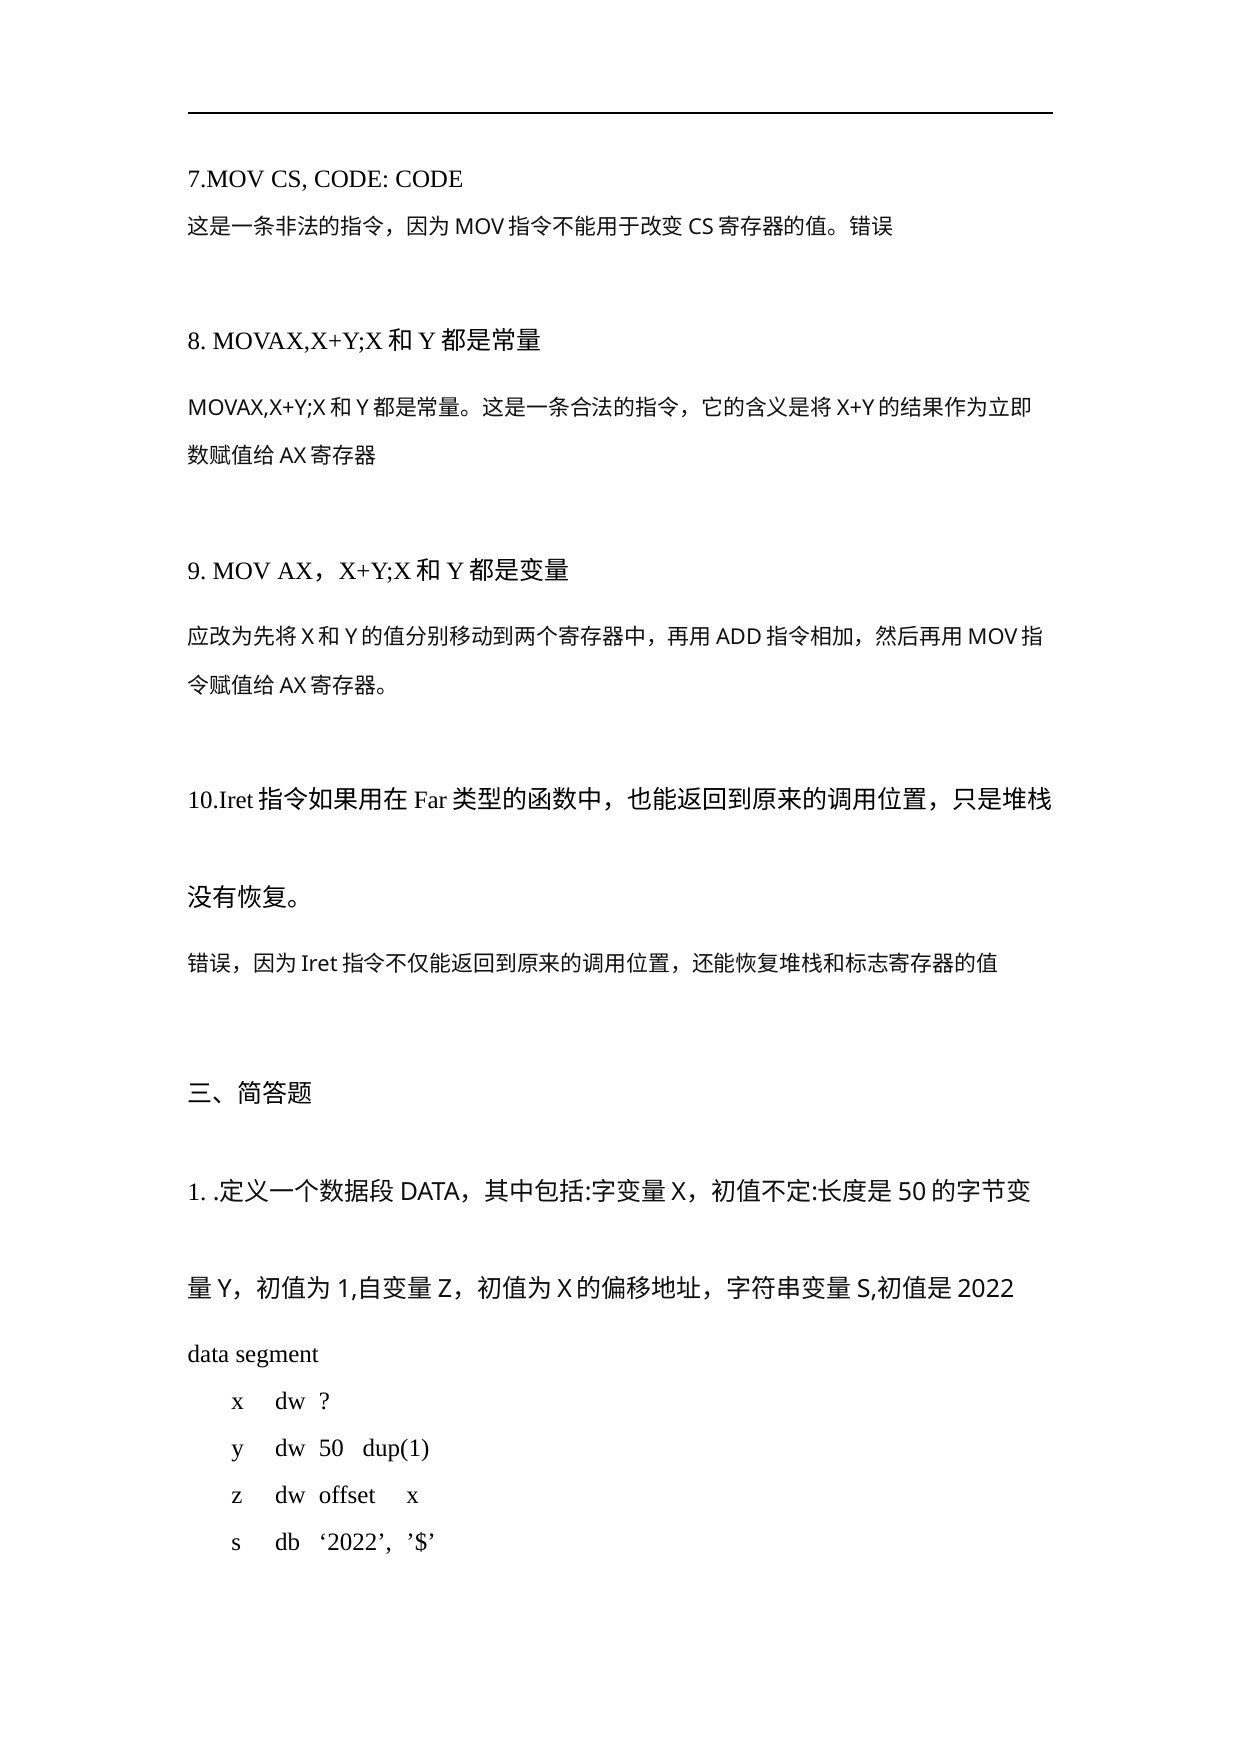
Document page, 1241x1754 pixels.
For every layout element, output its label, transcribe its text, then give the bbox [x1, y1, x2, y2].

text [187, 162, 1053, 194]
text z dw offset x [187, 1478, 1053, 1510]
text 三、简答题 1. .定义一个数据段DATA，其中包括:字变量X，初值不定:长度是50的字节变量Y，初值为1,自变量Z，初值为X的偏移地址，字符串变量S,初值是2022 [187, 994, 1053, 1319]
text s db ‘2022’, ’$’ [187, 1525, 1053, 1557]
text 9. MOV AX，X+Y;X和Y都是变量 [187, 536, 1053, 601]
text y dw 50 dup(1) [187, 1431, 1053, 1463]
text 这是一条非法的指令，因为MOV指令不能用于改变CS寄存器的值。错误 [187, 209, 1053, 290]
text x dw ? [187, 1384, 1053, 1417]
text 应改为先将X和Y的值分别移动到两个寄存器中，再用ADD指令相加，然后再用MOV指令赋值给AX寄存器。 [187, 619, 1053, 749]
text MOVAX,X+Y;X和Y都是常量。这是一条合法的指令，它的含义是将X+Y的结果作为立即数赋值给AX寄存器 [187, 389, 1053, 519]
text data segment [187, 1337, 1053, 1370]
text 错误，因为Iret指令不仅能返回到原来的调用位置，还能恢复堆栈和标志寄存器的值 [187, 946, 1053, 978]
text 8. MOVAX,X+Y;X和Y都是常量 [187, 306, 1053, 371]
text 10.Iret指令如果用在Far类型的函数中，也能返回到原来的调用位置，只是堆栈没有恢复。 [187, 765, 1053, 928]
